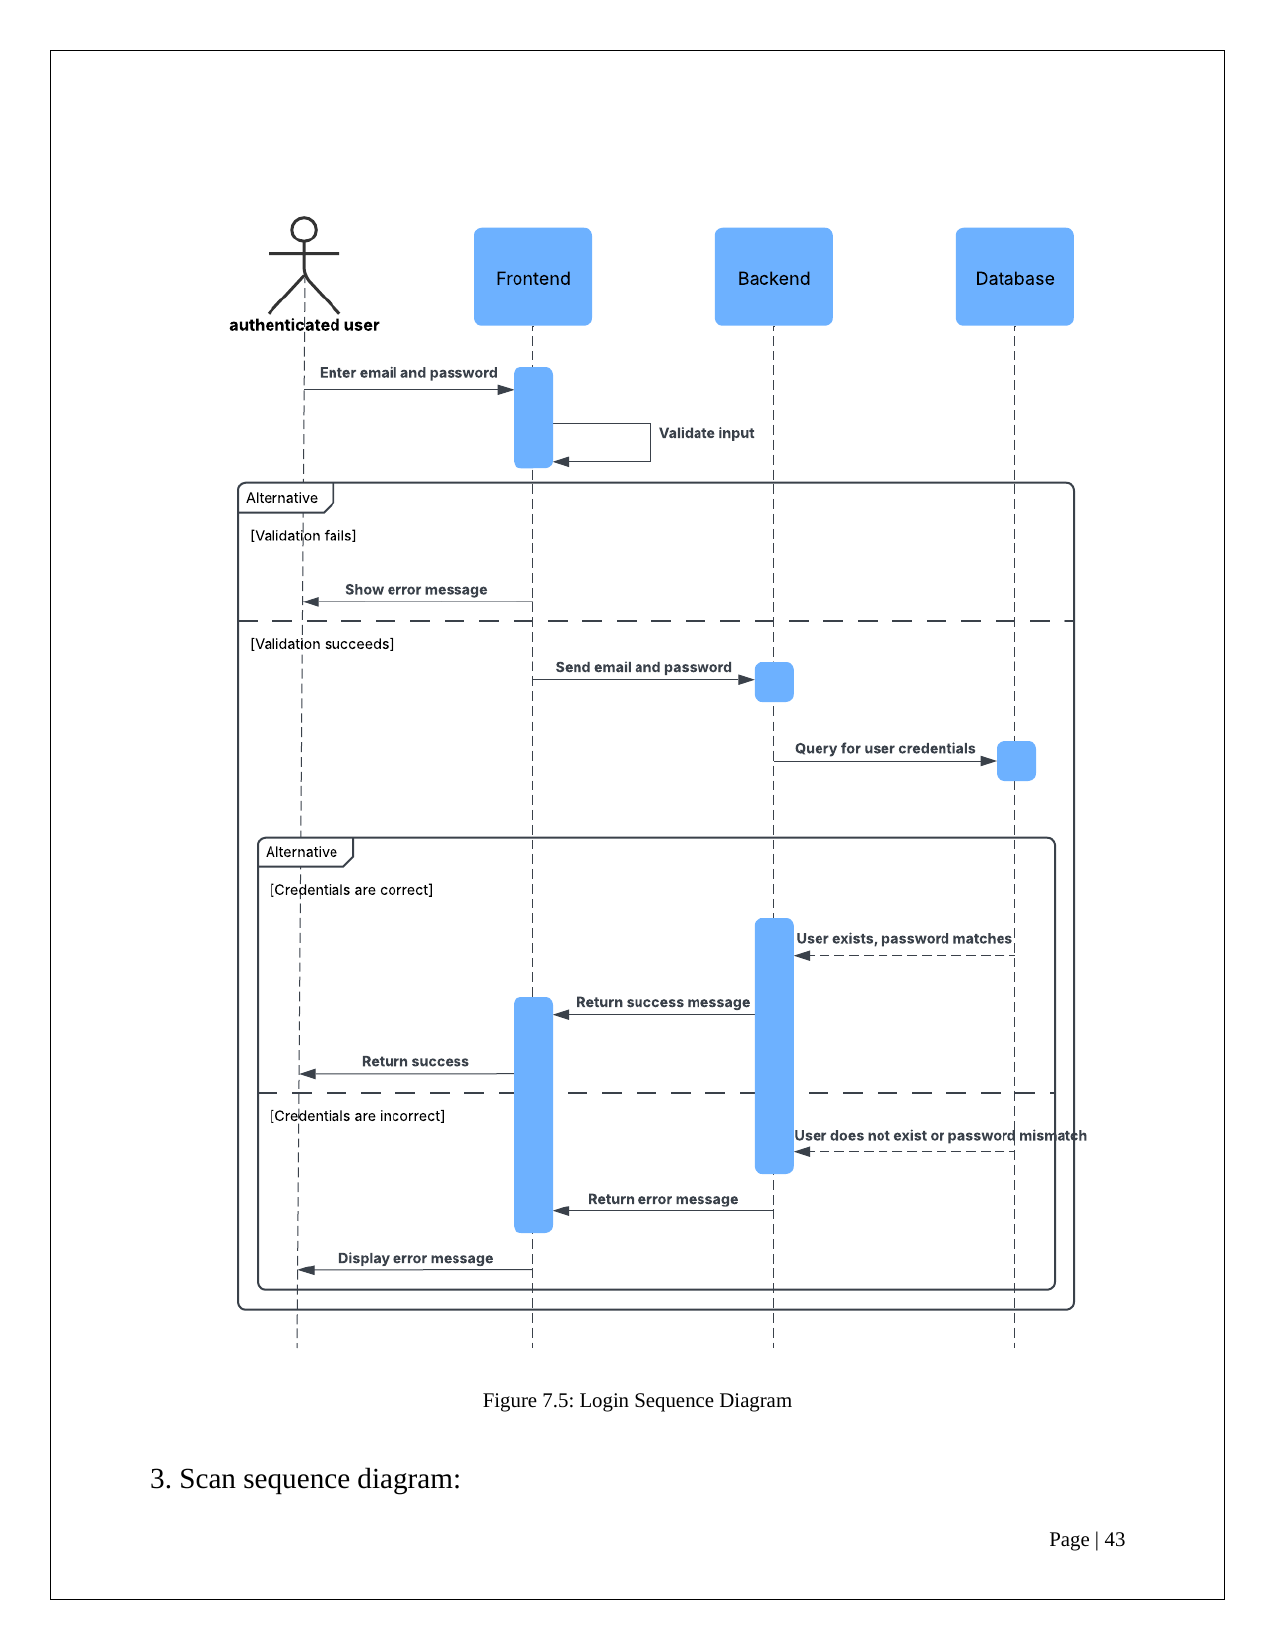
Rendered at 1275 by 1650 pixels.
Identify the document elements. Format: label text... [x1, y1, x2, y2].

text Figure 7.5: Login Sequence Diagram [150, 1388, 1125, 1412]
text 3. Scan sequence diagram: [150, 1461, 1125, 1495]
picture [150, 178, 1125, 1388]
